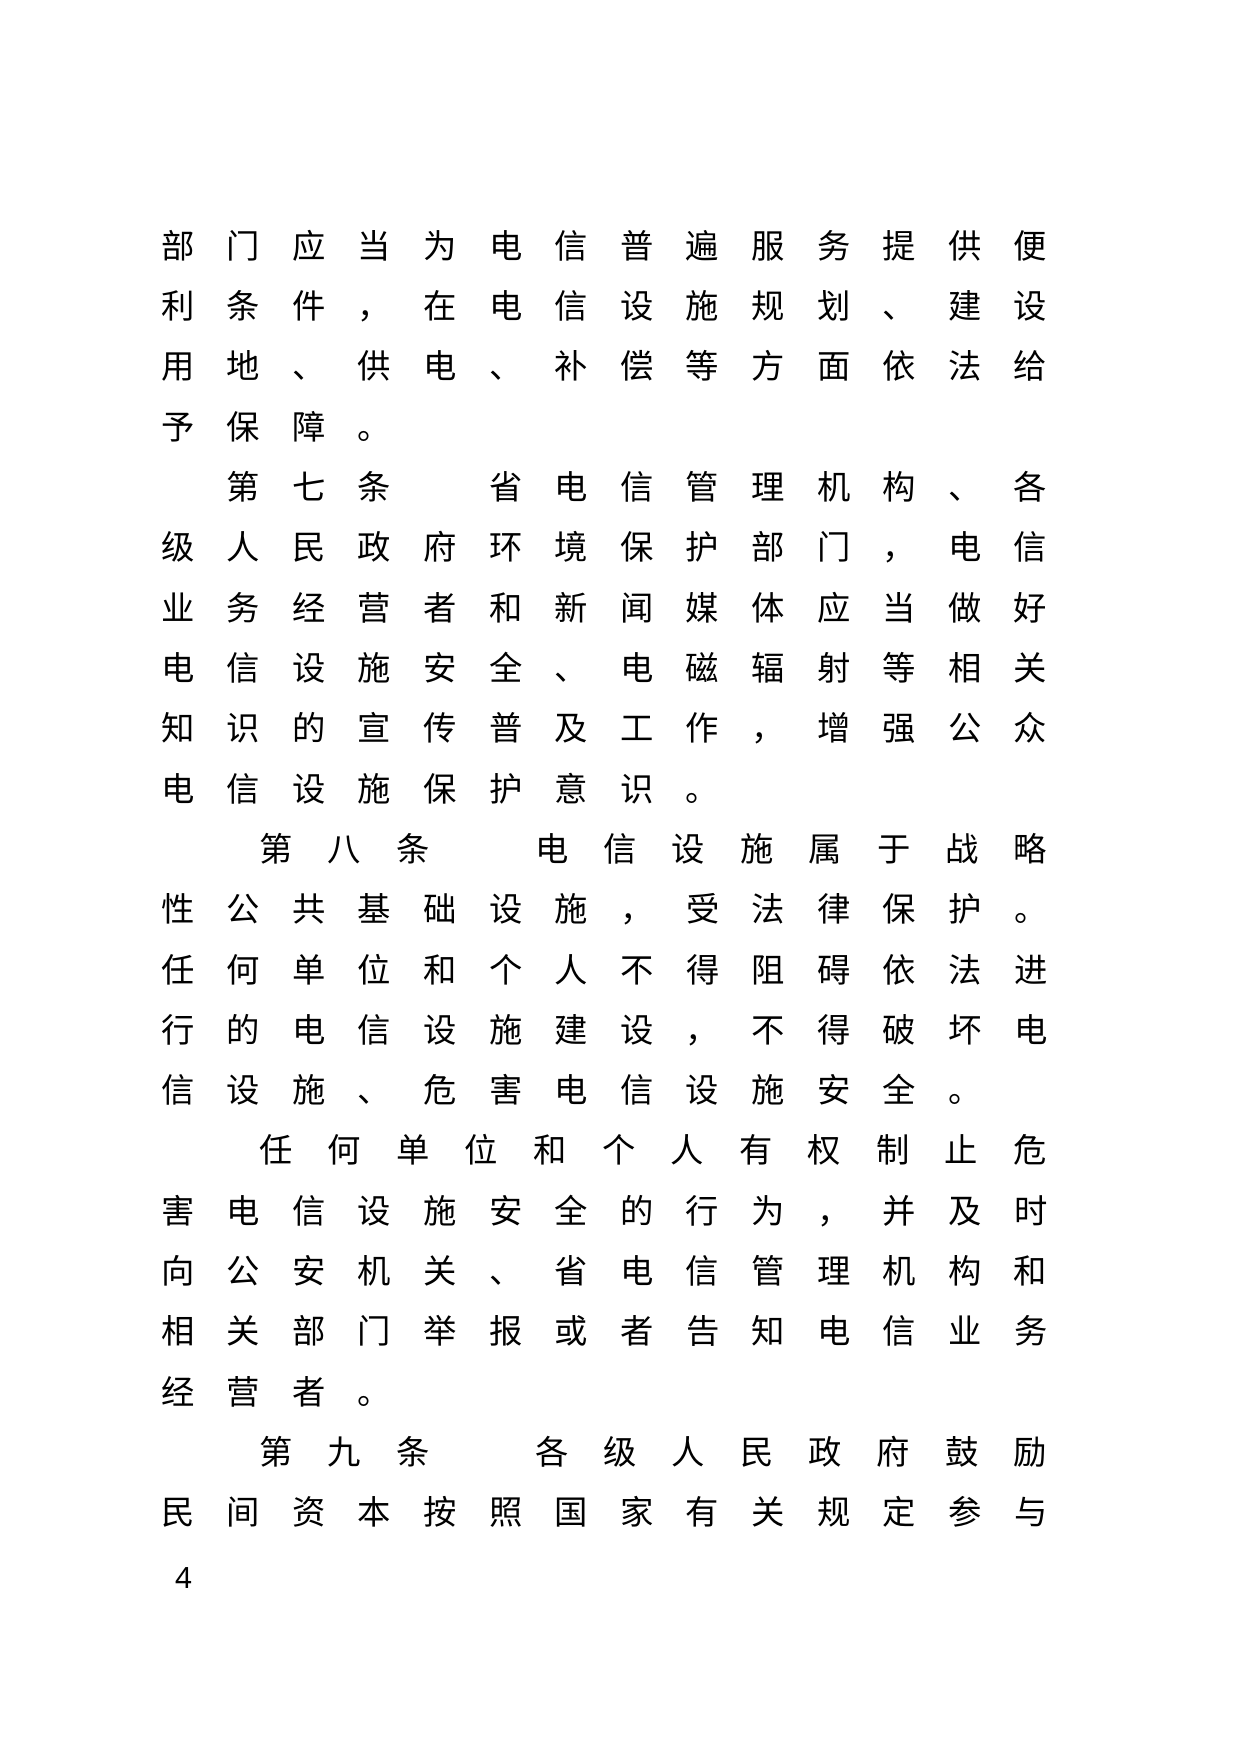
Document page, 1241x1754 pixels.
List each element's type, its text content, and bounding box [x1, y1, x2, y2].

text 第七条 省电信管理机构、各级人民政府环境保护部门，电信业务经营者和新闻媒体应当做好电信设施安全、电磁辐射等相关知识的宣传普及工作，增强公众电信设施保护意识。 [161, 455, 1079, 817]
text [161, 1420, 1079, 1540]
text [161, 213, 1079, 455]
text 第八条 电信设施属于战略性公共基础设施，受法律保护。任何单位和个人不得阻碍依法进行的电信设施建设，不得破坏电信设施、危害电信设施安全。 [161, 817, 1079, 1118]
text 任何单位和个人有权制止危害电信设施安全的行为，并及时向公安机关、省电信管理机构和相关部门举报或者告知电信业务经营者。 [161, 1118, 1079, 1420]
